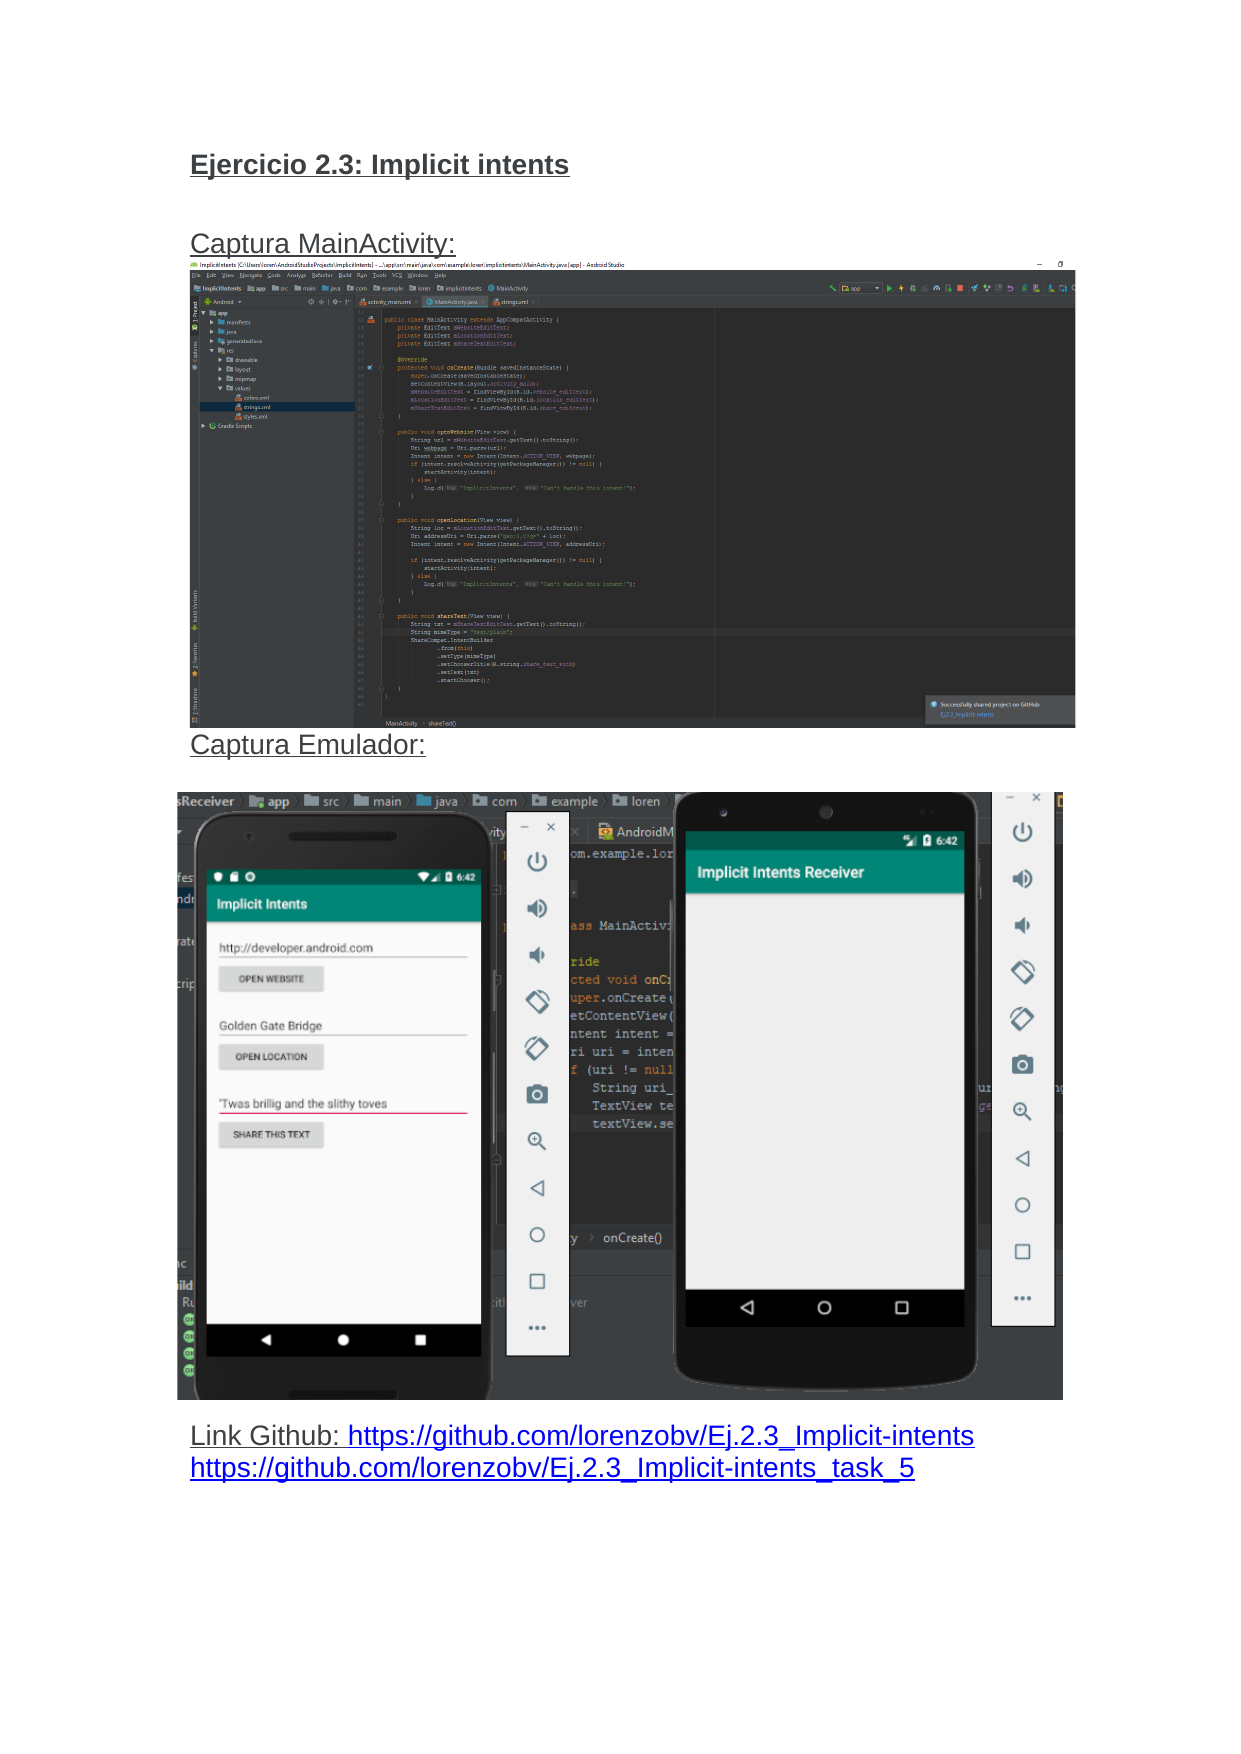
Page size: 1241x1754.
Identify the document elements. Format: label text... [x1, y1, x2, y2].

picture [177, 792, 1063, 1400]
subtitle Captura Emulador: [190, 728, 1051, 760]
picture [189, 259, 1076, 728]
subtitle Captura MainActivity: [190, 227, 1051, 259]
subtitle Ejercicio 2.3: [190, 148, 1051, 180]
subtitle Link Github: https://github.com/lorenzobv/Ej.2.3_Implicit-intents [190, 1419, 1051, 1451]
subtitle https://github.com/lorenzobv/Ej.2.3_Implicit-intents_task_5 [190, 1451, 1051, 1483]
